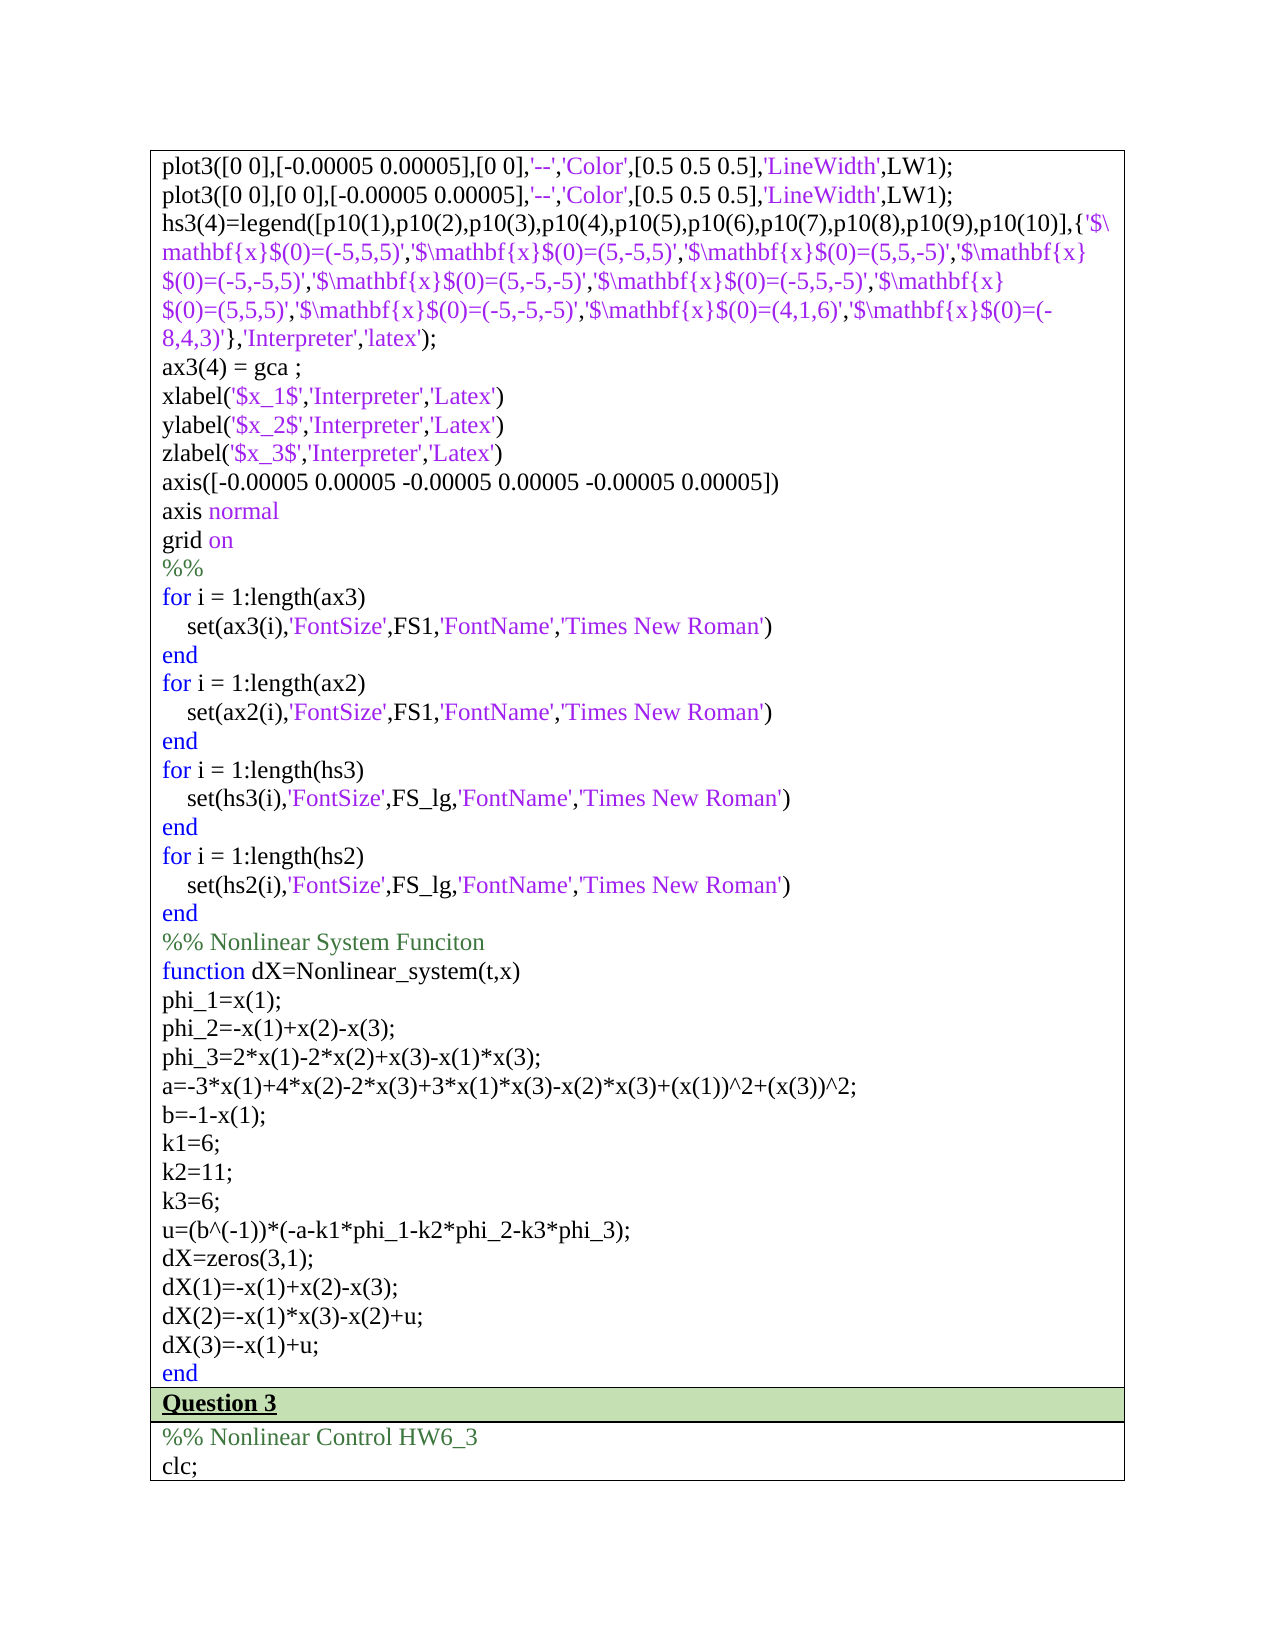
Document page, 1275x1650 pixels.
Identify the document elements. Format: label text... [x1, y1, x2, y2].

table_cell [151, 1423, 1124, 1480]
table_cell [151, 151, 1124, 1387]
table_cell Question 3 [151, 1388, 1124, 1421]
